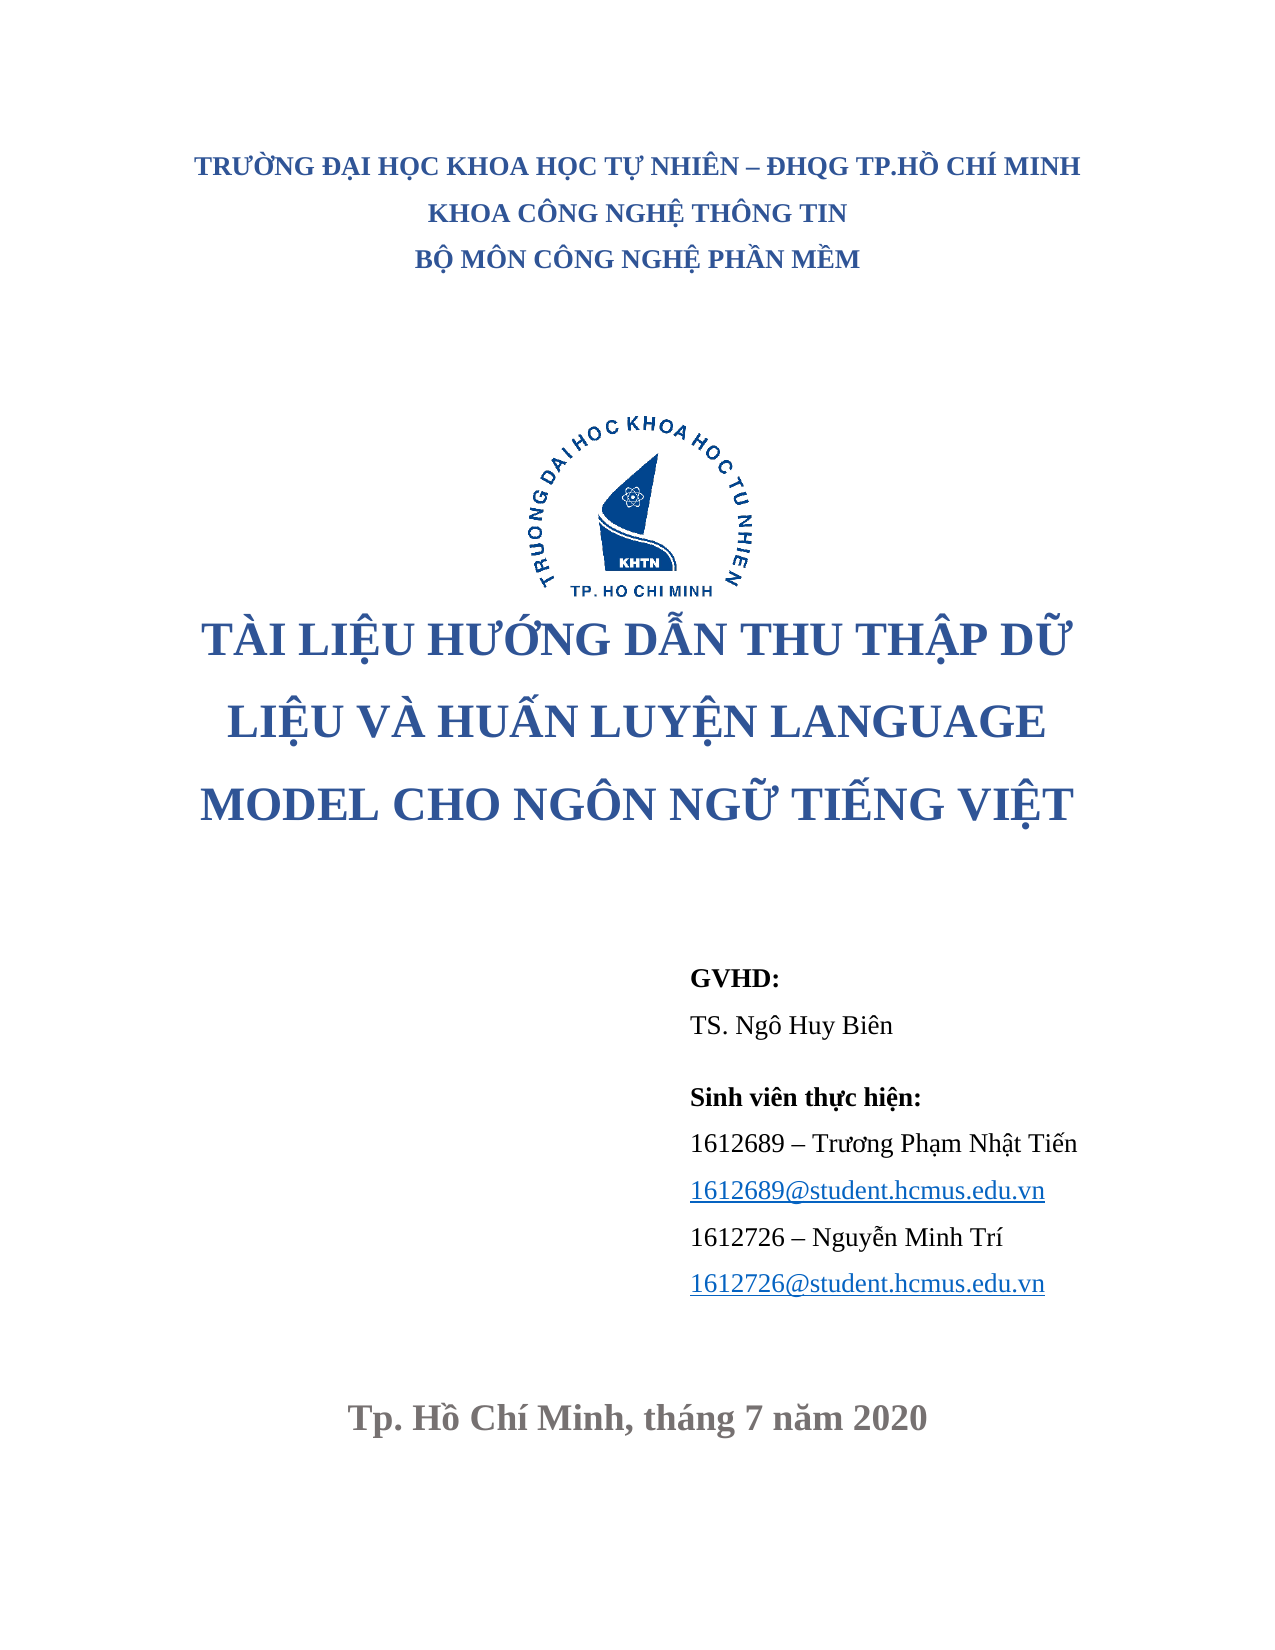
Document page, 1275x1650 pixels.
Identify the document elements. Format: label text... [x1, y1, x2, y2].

text KHOA CÔNG NGHỆ THÔNG TIN [150, 197, 1125, 228]
text BỘ MÔN CÔNG NGHỆ PHẦN MỀM [150, 243, 1125, 274]
text 1612726 – Nguyễn Minh Trí [690, 1221, 1125, 1252]
text Sinh viên thực hiện: [690, 1081, 1125, 1112]
text TRƯỜNG ĐẠI HỌC KHOA HỌC TỰ NHIÊN – ĐHQG TP.HỒ CHÍ MINH [150, 150, 1125, 181]
text TÀI LIỆU HƯỚNG DẪN THU THẬP DỮ LIỆU VÀ HUẤN LUYỆN LANGUAGE MODEL CHO NGÔN NGỮ TIẾNG VIỆT [150, 611, 1125, 831]
text 1612726@student.hcmus.edu.vn [690, 1267, 1125, 1299]
text TS. Ngô Huy Biên [690, 1009, 1125, 1040]
text GVHD: [690, 962, 1125, 994]
text 1612689 – Trương Phạm Nhật Tiến [690, 1127, 1125, 1159]
text 1612689@student.hcmus.edu.vn [690, 1174, 1125, 1205]
text Tp. Hồ Chí Minh, tháng 7 năm 2020 [150, 1396, 1125, 1439]
picture [523, 416, 752, 597]
